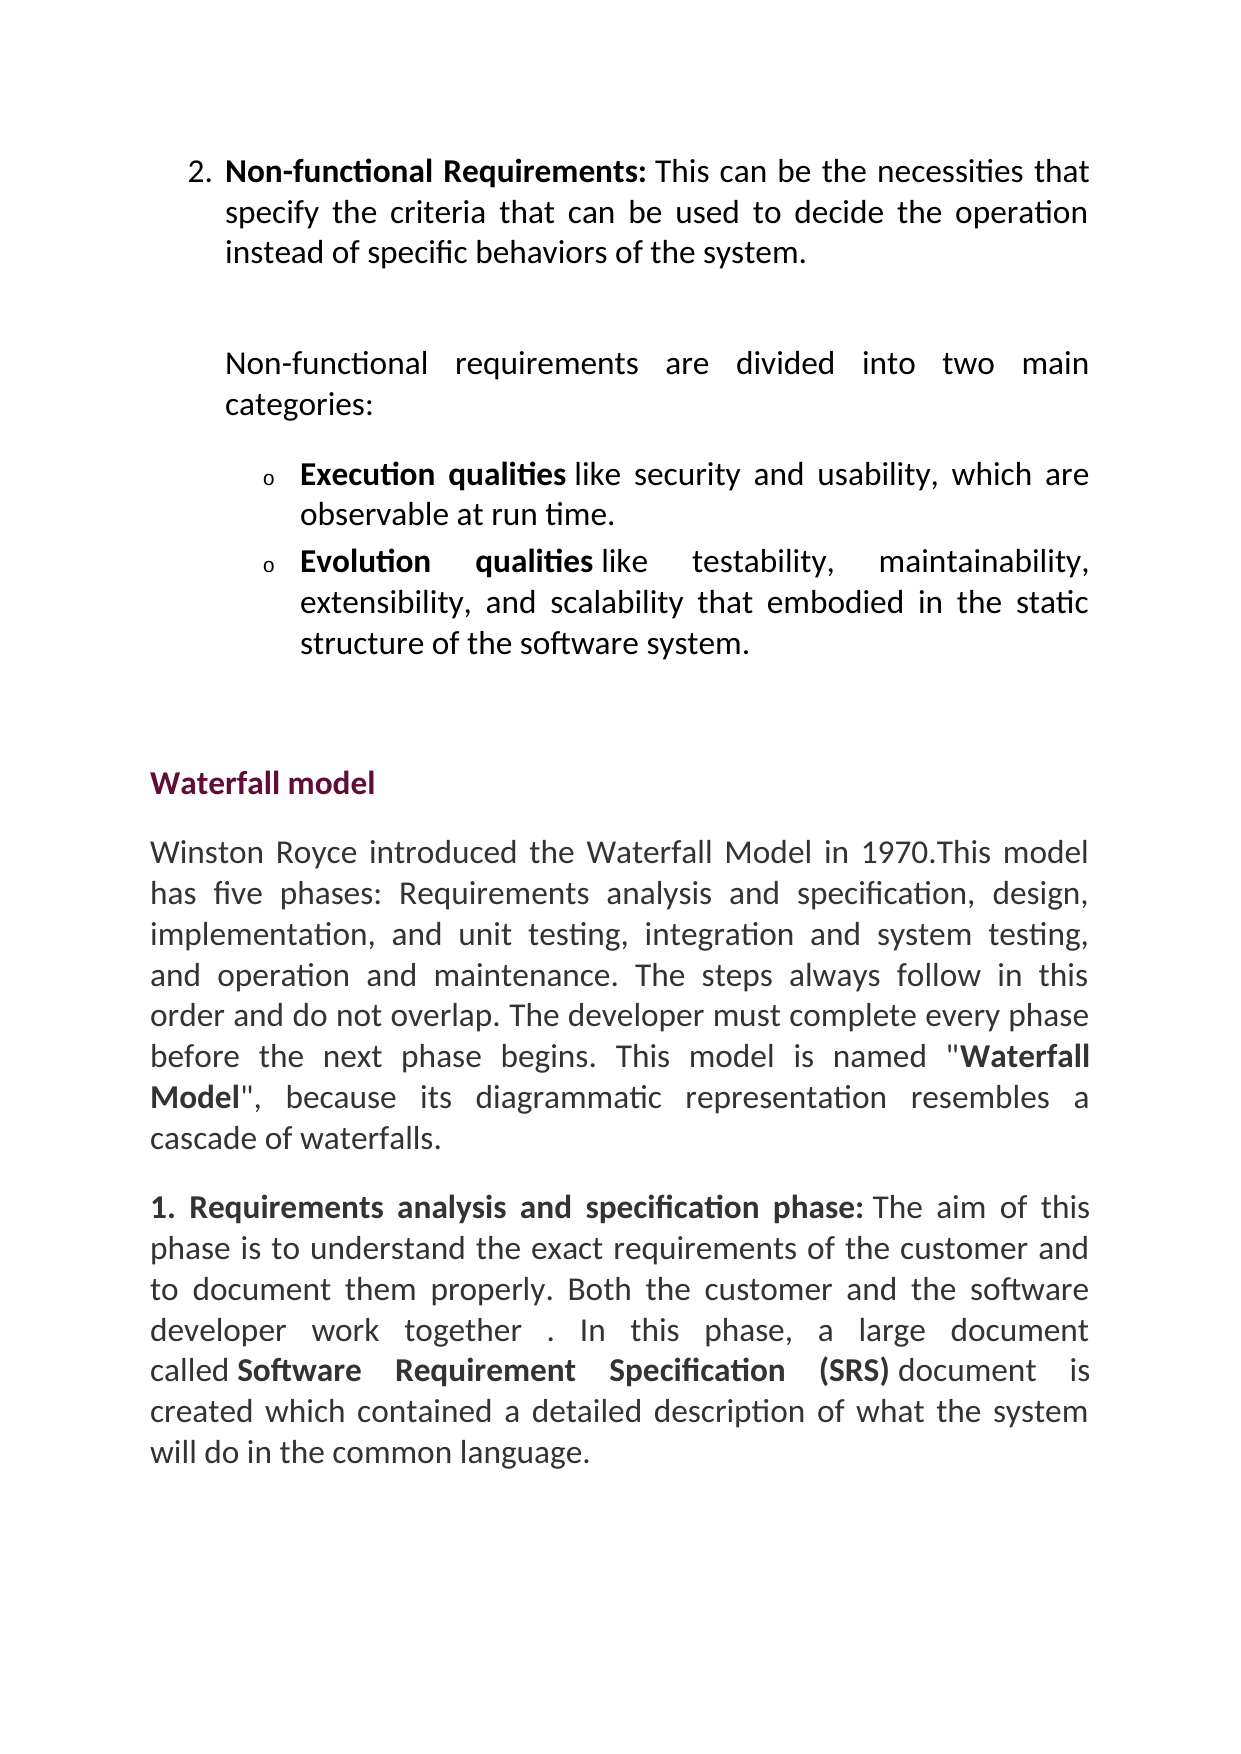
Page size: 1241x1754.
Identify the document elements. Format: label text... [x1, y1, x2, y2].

text Non-functional requirements are divided into two main categories: [225, 301, 1090, 423]
list Evolution qualities like testability, maintainability, extensibility, and scalability that embodied in the static structure of the software system. [262, 540, 1090, 663]
text Winston Royce introduced the Waterfall Model in 1970.This model has five phases: Requirements analysis and specification, design, implementation, and unit testing, integration and system testing, and operation and maintenance. The steps always follow in this order and do not overlap. The developer must complete every phase before the next phase begins. This model is named "Waterfall Model", because its diagrammatic representation resembles a cascade of waterfalls. [150, 832, 1090, 1157]
text 1. Requirements analysis and specification phase: The aim of this phase is to understand the exact requirements of the customer and to document them properly. Both the customer and the software developer work together . In this phase, a large document called Software Requirement Specification (SRS) document is created which contained a detailed description of what the system will do in the common language. [150, 1187, 1090, 1472]
list Non-functional Requirements: This can be the necessities that specify the criteria that can be used to decide the operation instead of specific behaviors of the system. [187, 150, 1090, 272]
list Execution qualities like security and usability, which are observable at run time. [262, 453, 1090, 534]
subtitle Waterfall model [150, 762, 1090, 802]
